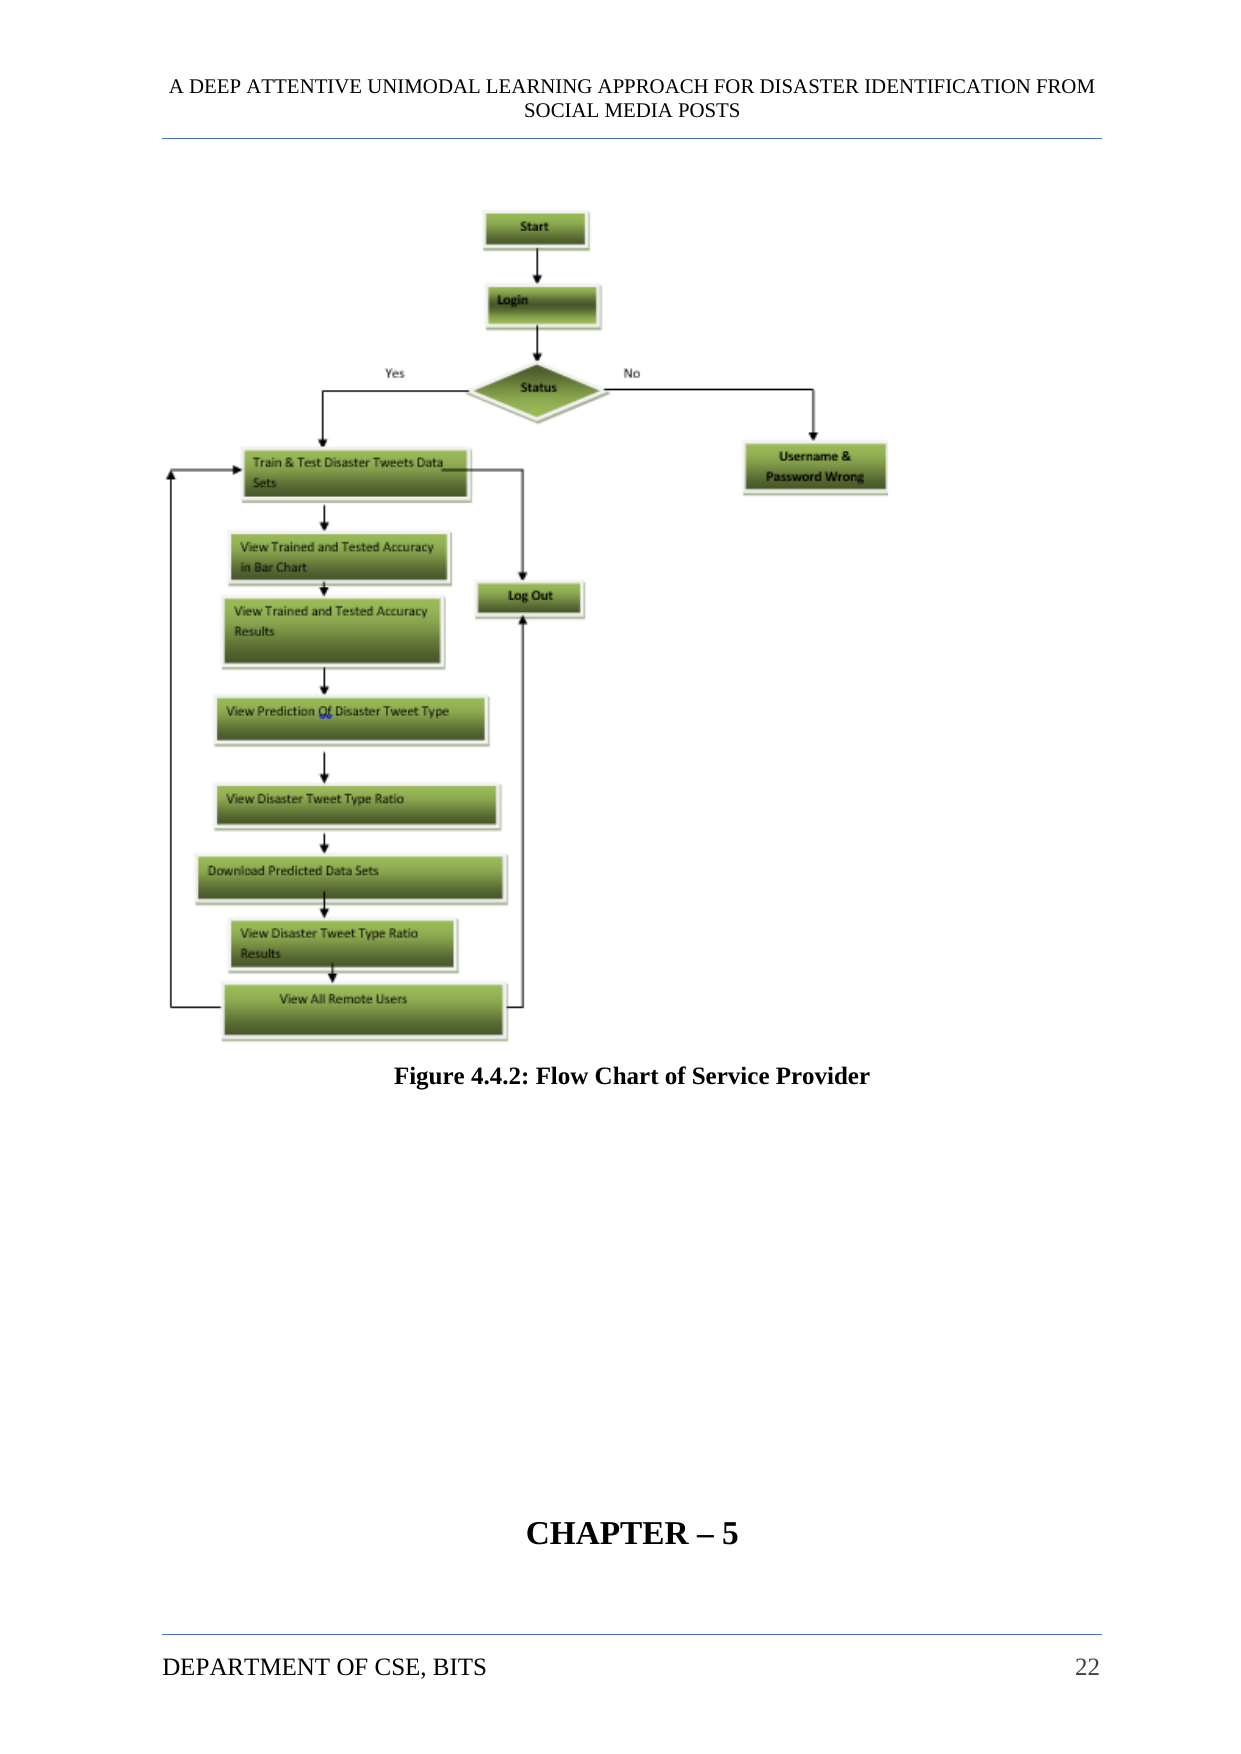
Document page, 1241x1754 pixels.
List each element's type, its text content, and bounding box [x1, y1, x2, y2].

picture [162, 206, 889, 1049]
text CHAPTER – 5 [162, 1513, 1102, 1551]
text Figure 4.4.2: Flow Chart of Service Provider [162, 1061, 1102, 1090]
